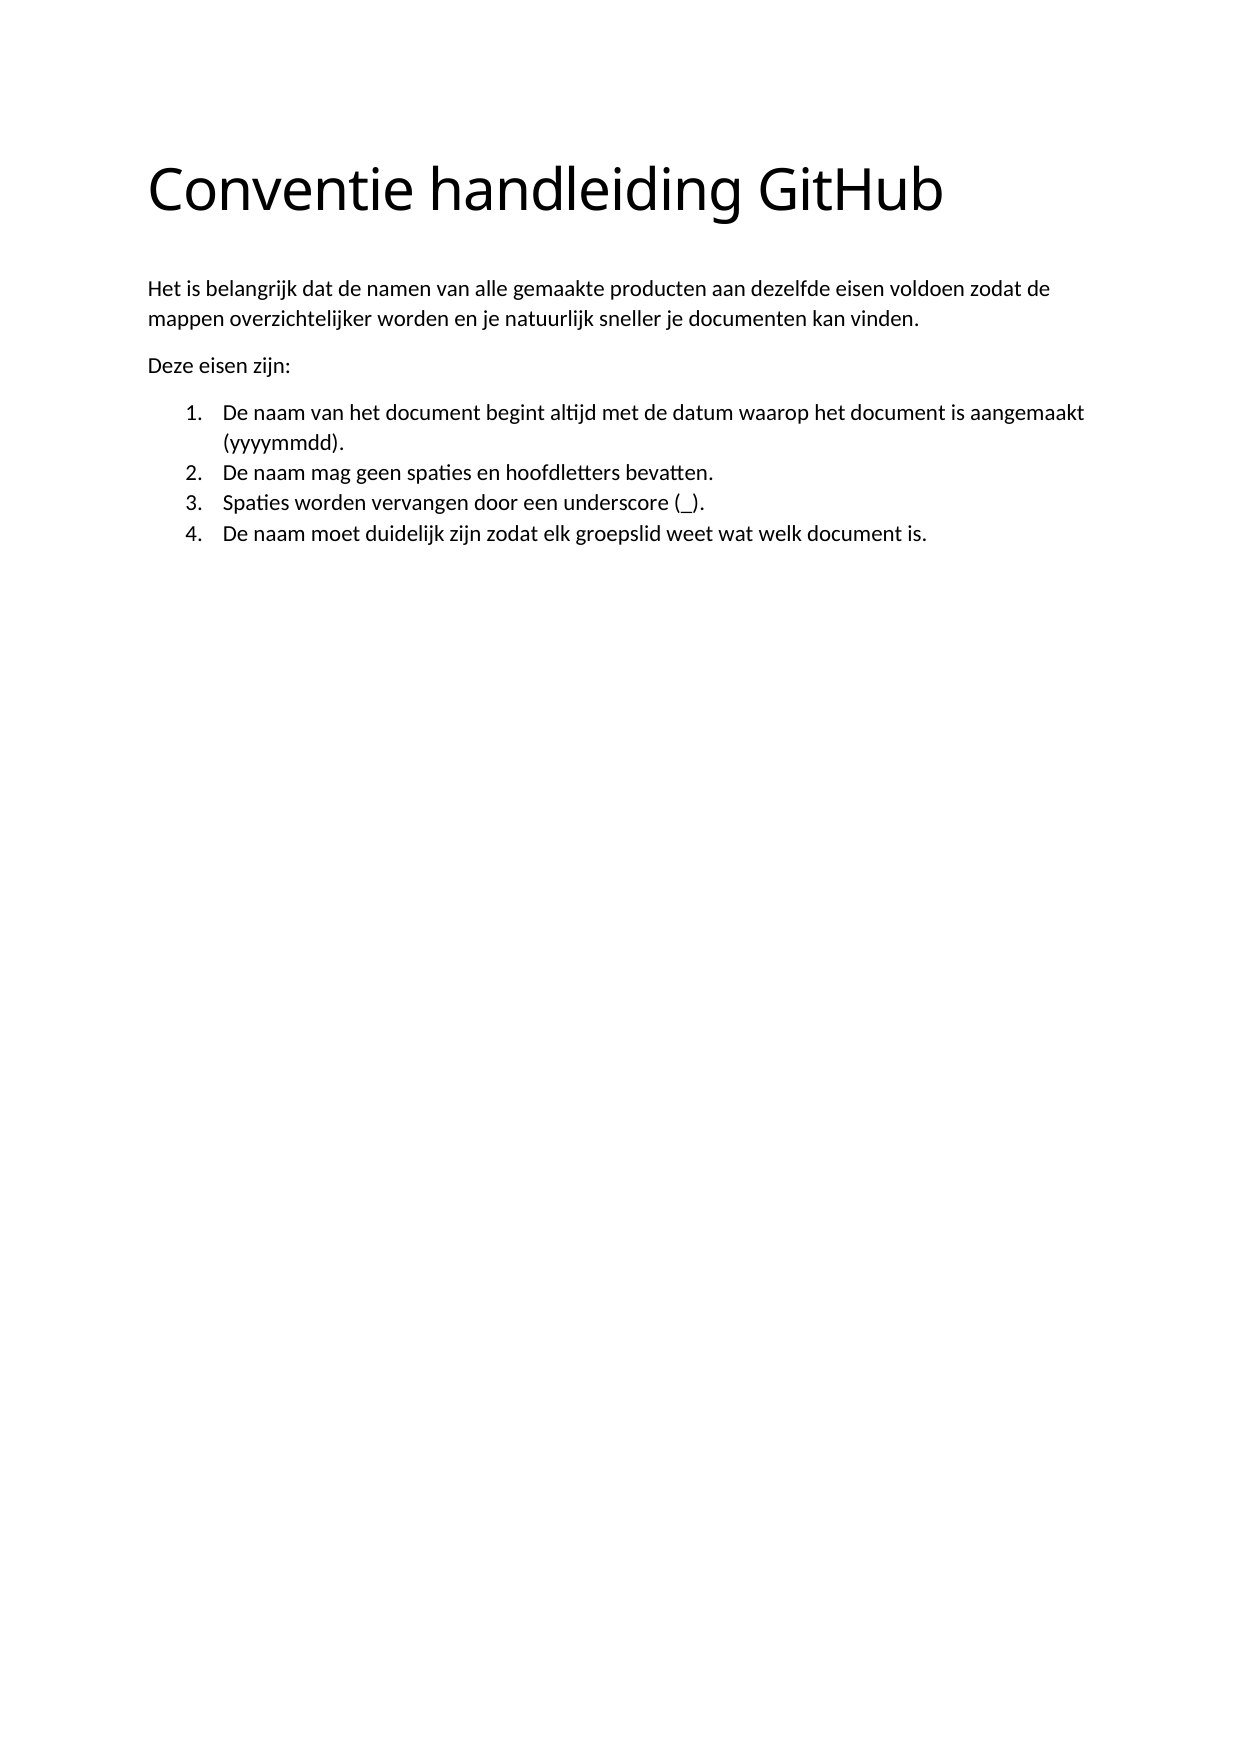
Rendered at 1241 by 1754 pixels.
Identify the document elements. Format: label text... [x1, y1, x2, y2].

list Spaties worden vervangen door een underscore (_). [185, 488, 1093, 517]
list De naam moet duidelijk zijn zodat elk groepslid weet wat welk document is. [185, 519, 1093, 547]
title Conventie handleiding GitHub [148, 148, 1093, 227]
list De naam mag geen spaties en hoofdletters bevatten. [185, 458, 1093, 486]
list De naam van het document begint altijd met de datum waarop het document is aangemaakt (yyyymmdd). [185, 398, 1093, 456]
text Deze eisen zijn: [148, 351, 1093, 379]
text Het is belangrijk dat de namen van alle gemaakte producten aan dezelfde eisen voldoen zodat de mappen overzichtelijker worden en je natuurlijk sneller je documenten kan vinden. [148, 274, 1093, 332]
